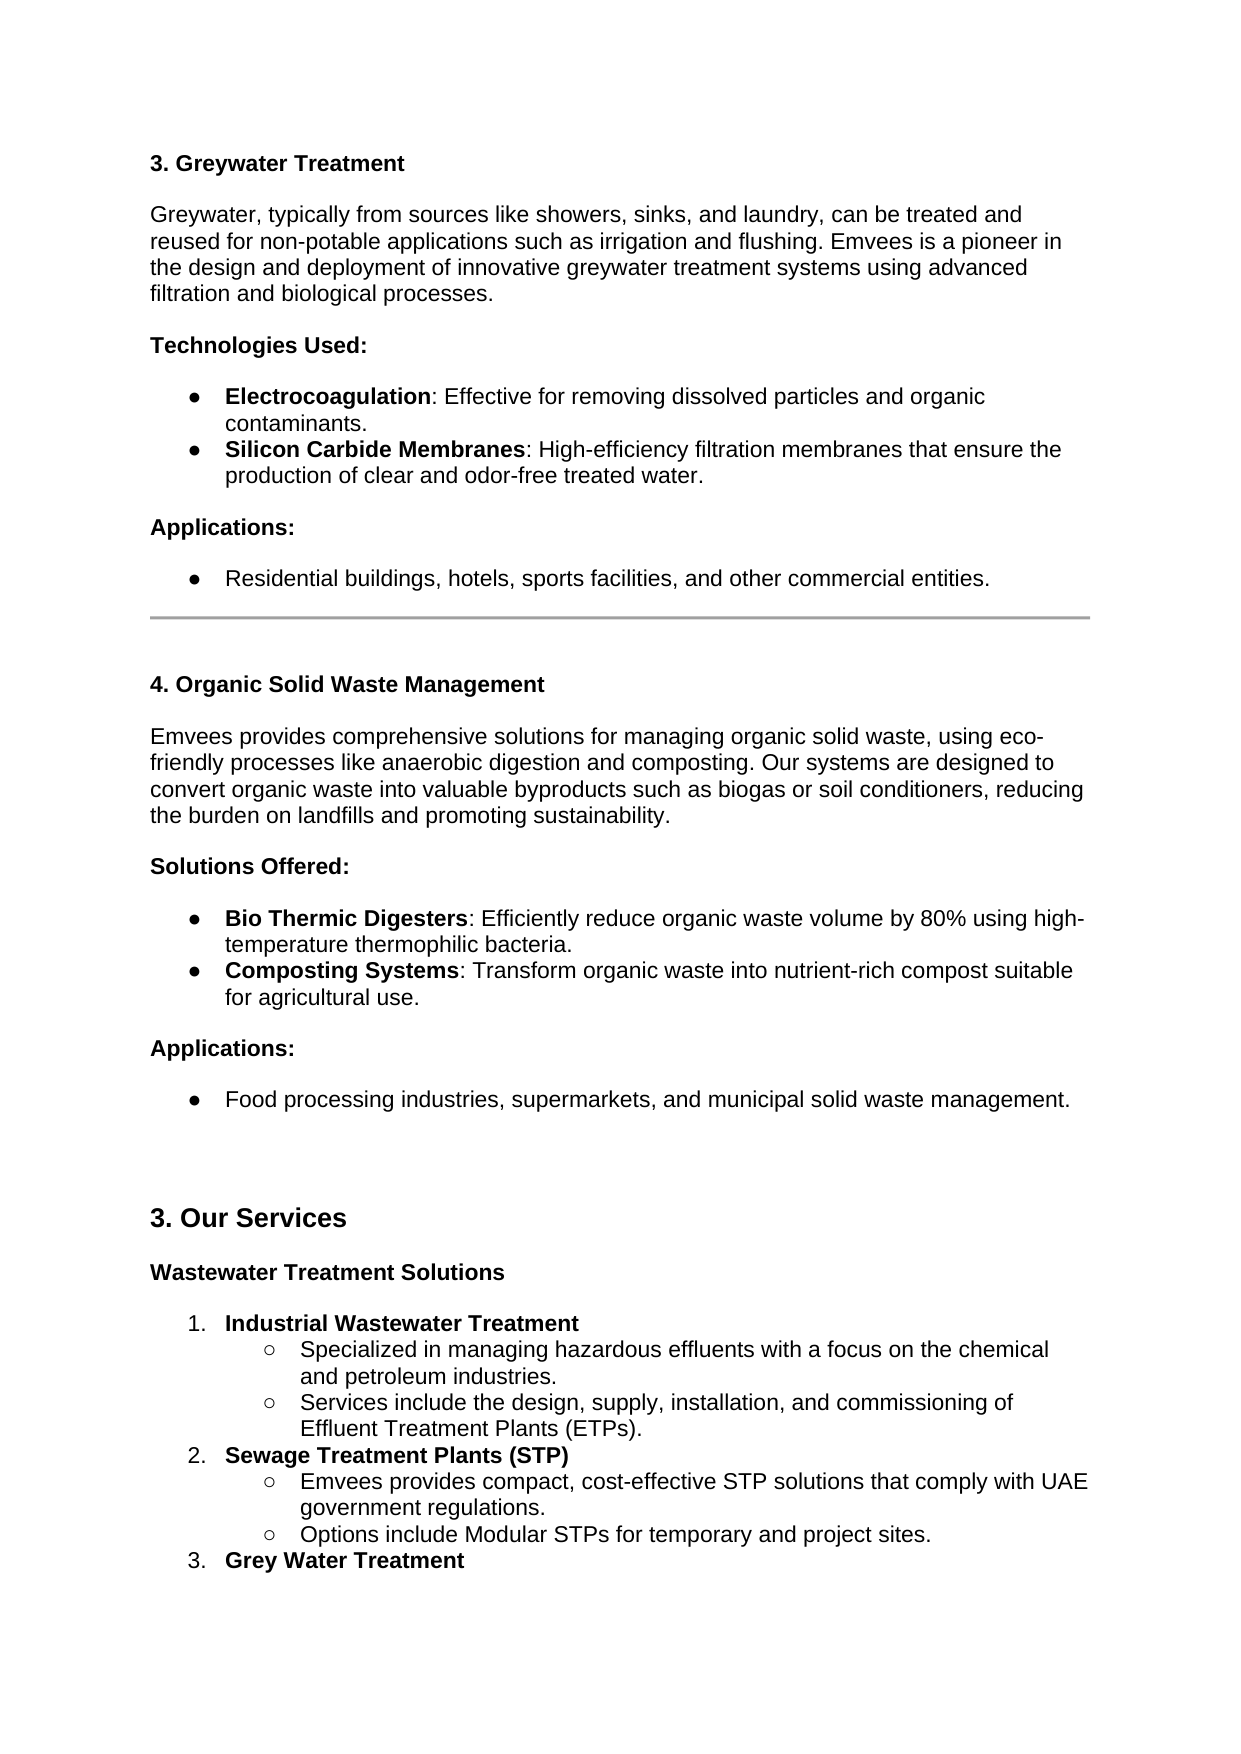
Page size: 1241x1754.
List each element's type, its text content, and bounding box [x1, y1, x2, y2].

text Applications: [150, 1035, 1090, 1061]
list Emvees provides compact, cost-effective STP solutions that comply with UAE government regulations. [262, 1468, 1090, 1521]
text Solutions Offered: [150, 853, 1090, 879]
list Bio Thermic Digesters: Efficiently reduce organic waste volume by 80% using high-temperature thermophilic bacteria. [187, 904, 1090, 957]
list Residential buildings, hotels, sports facilities, and other commercial entities. [187, 565, 1090, 591]
list Options include Modular STPs for temporary and project sites. [262, 1521, 1090, 1547]
subtitle 3. Greywater Treatment [150, 150, 1090, 176]
text Technologies Used: [150, 332, 1090, 358]
subtitle 4. Organic Solid Waste Management [150, 671, 1090, 698]
list Silicon Carbide Membranes: High-efficiency filtration membranes that ensure the production of clear and odor-free treated water. [187, 436, 1090, 488]
list Industrial Wastewater Treatment [187, 1310, 1090, 1336]
list Specialized in managing hazardous effluents with a focus on the chemical and petroleum industries. [262, 1336, 1090, 1389]
list Electrocoagulation: Effective for removing dissolved particles and organic contaminants. [187, 383, 1090, 436]
text Emvees provides comprehensive solutions for managing organic solid waste, using eco-friendly processes like anaerobic digestion and composting. Our systems are designed to convert organic waste into valuable byproducts such as biogas or soil conditioners, reducing the burden on landfills and promoting sustainability. [150, 723, 1090, 828]
list Food processing industries, supermarkets, and municipal solid waste management. [187, 1086, 1090, 1113]
subtitle Wastewater Treatment Solutions [150, 1258, 1090, 1285]
text Greywater, typically from sources like showers, sinks, and laundry, can be treated and reused for non-potable applications such as irrigation and flushing. Emvees is a pioneer in the design and deployment of innovative greywater treatment systems using advanced filtration and biological processes. [150, 201, 1090, 307]
list Grey Water Treatment [187, 1547, 1090, 1573]
list Composting Systems: Transform organic waste into nutrient-rich compost suitable for agricultural use. [187, 957, 1090, 1010]
list Services include the design, supply, installation, and commissioning of Effluent Treatment Plants (ETPs). [262, 1389, 1090, 1442]
text Applications: [150, 513, 1090, 540]
subtitle 3. Our Services [150, 1202, 1090, 1233]
list Sewage Treatment Plants (STP) [187, 1442, 1090, 1468]
